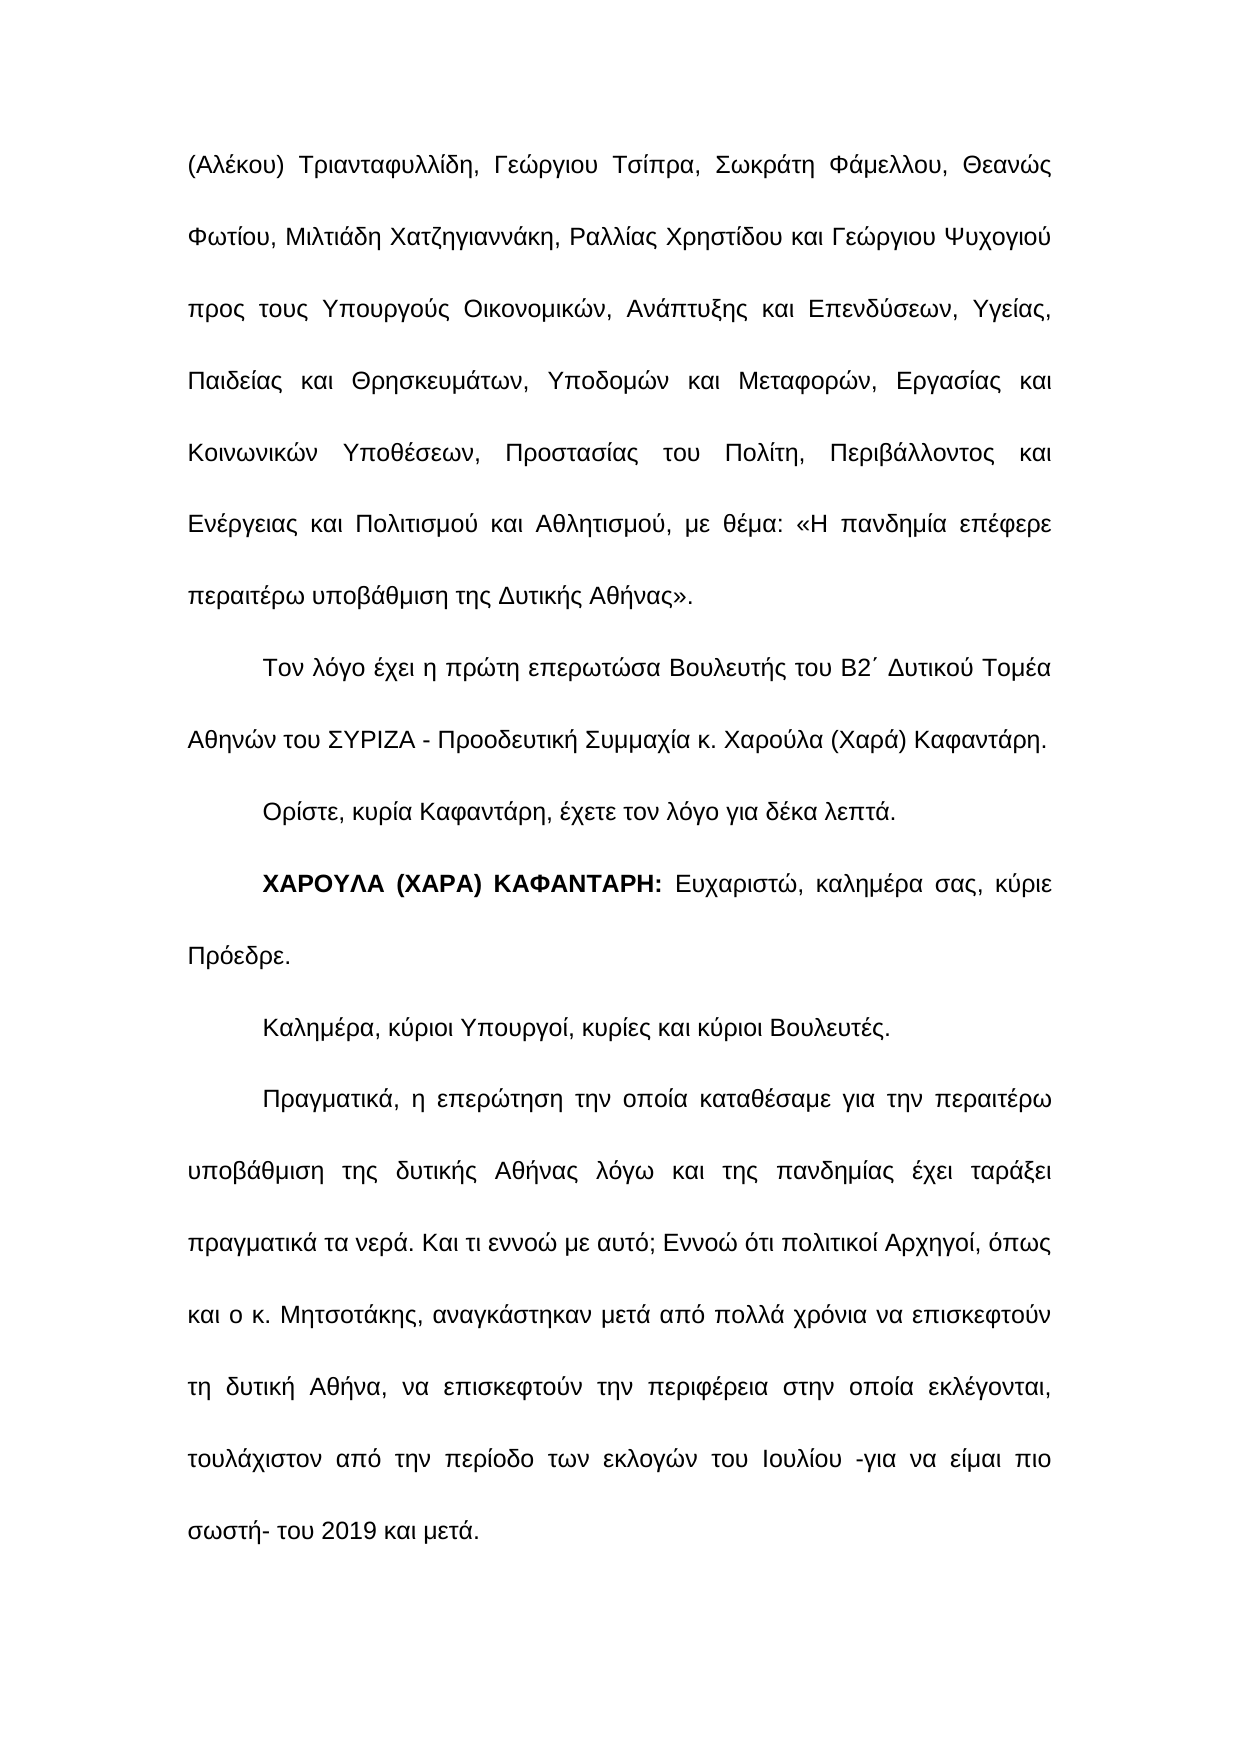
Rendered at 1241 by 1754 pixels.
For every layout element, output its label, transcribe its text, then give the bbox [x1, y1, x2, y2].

text Πραγματικά, η επερώτηση την οποία καταθέσαμε για την περαιτέρω υποβάθμιση της δυτικής Αθήνας λόγω και της πανδημίας έχει ταράξει πραγματικά τα νερά. Και τι εννοώ με αυτό; Εννοώ ότι πολιτικοί Αρχηγοί, όπως και ο κ. Μητσοτάκης, αναγκάστηκαν μετά από πολλά χρόνια να επισκεφτούν τη δυτική Αθήνα, να επισκεφτούν την περιφέρεια στην οποία εκλέγονται, τουλάχιστον από την περίοδο των εκλογών του Ιουλίου -για να είμαι πιο σωστή- του 2019 και μετά. [187, 1084, 1053, 1544]
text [187, 150, 1053, 610]
text Τον λόγο έχει η πρώτη επερωτώσα Βουλευτής του Β2΄ Δυτικού Τομέα Αθηνών του ΣΥΡΙΖΑ - Προοδευτική Συμμαχία κ. Χαρούλα (Χαρά) Καφαντάρη. [187, 653, 1053, 754]
text Ορίστε, κυρία Καφαντάρη, έχετε τον λόγο για δέκα λεπτά. [187, 797, 1053, 826]
text Καλημέρα, κύριοι Υπουργοί, κυρίες και κύριοι Βουλευτές. [187, 1012, 1053, 1041]
text ΧΑΡΟΥΛΑ (ΧΑΡΑ) ΚΑΦΑΝΤΑΡΗ: Ευχαριστώ, καλημέρα σας, κύριε Πρόεδρε. [187, 869, 1053, 969]
